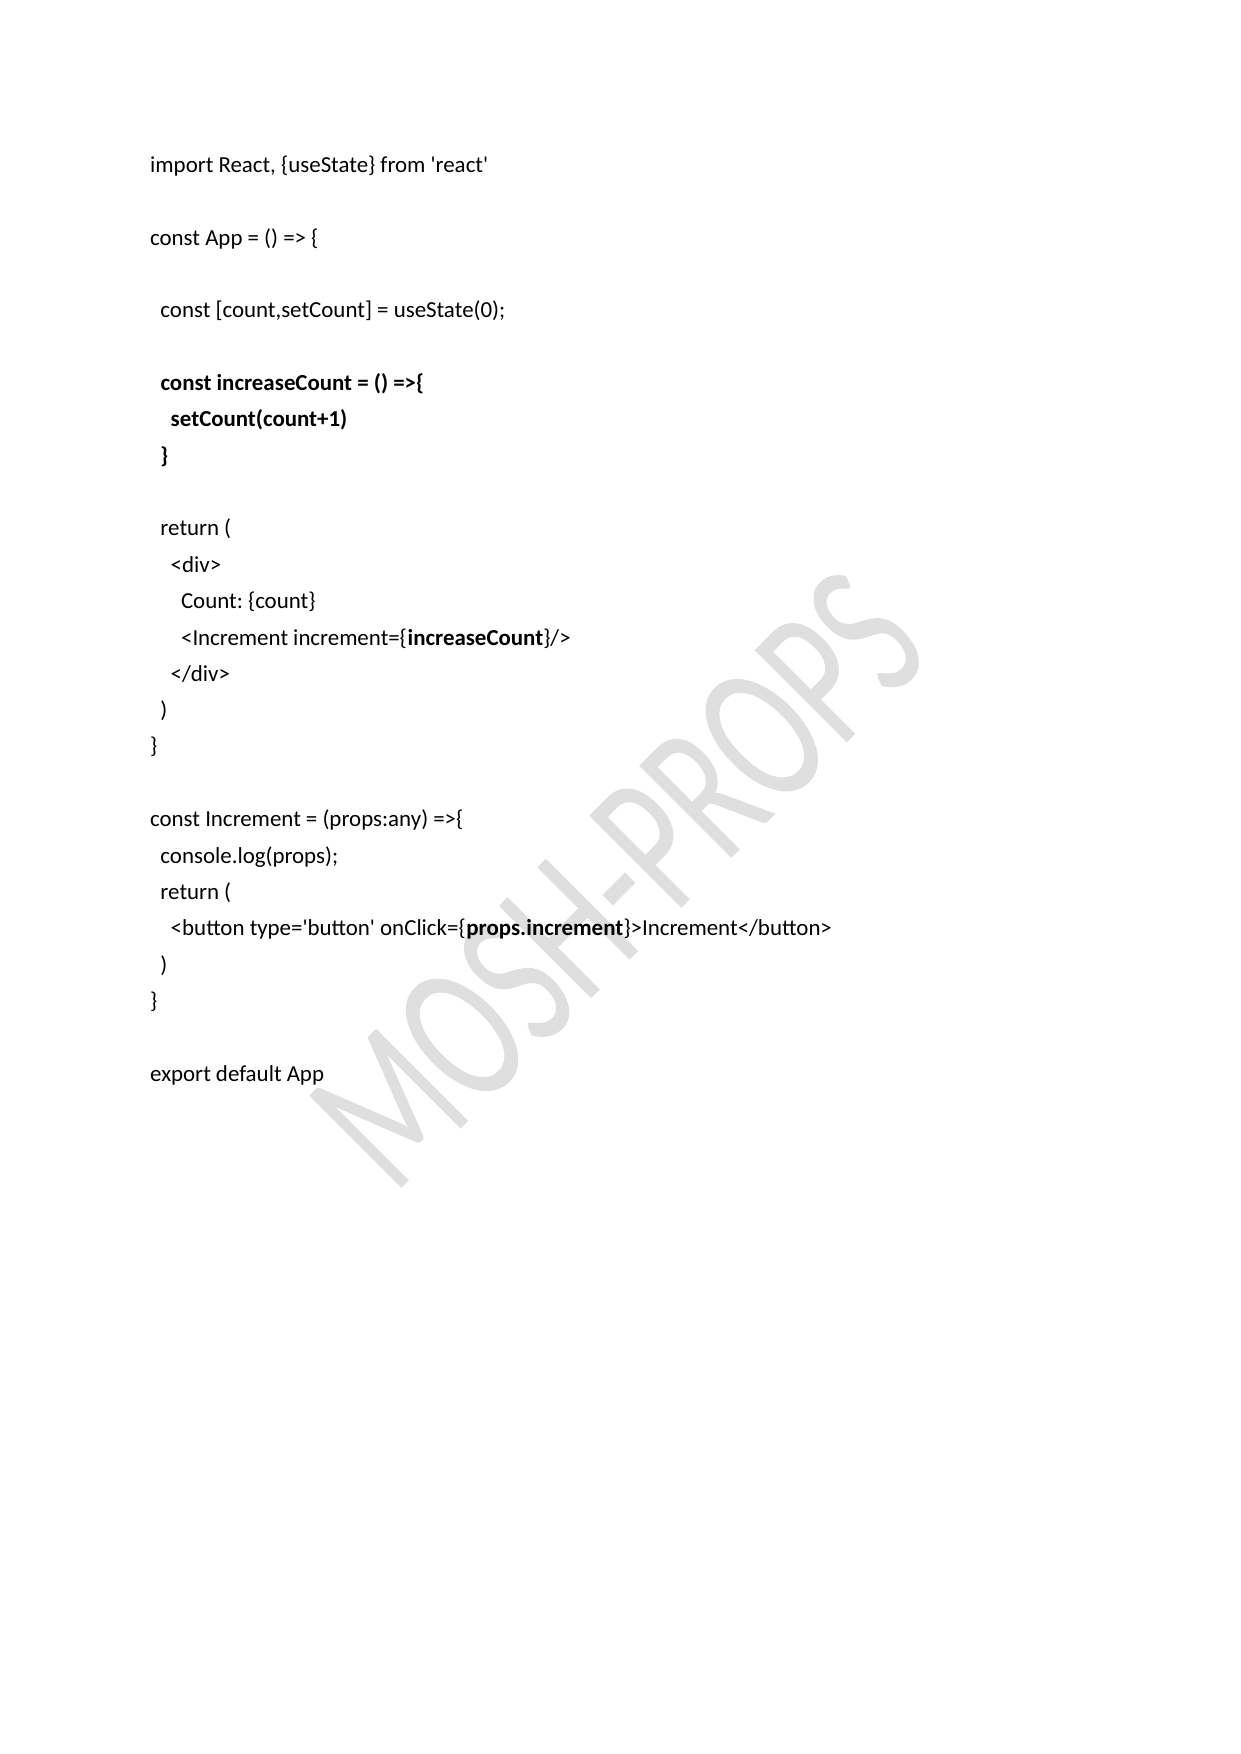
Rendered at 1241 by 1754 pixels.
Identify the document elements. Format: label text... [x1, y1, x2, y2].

text export default App [150, 1059, 1090, 1087]
text return ( [150, 877, 1090, 905]
text const App = () => { [150, 223, 1090, 251]
text Count: {count} [150, 586, 1090, 614]
text setCount(count+1) [150, 404, 1090, 432]
text console.log(props); [150, 841, 1090, 869]
text </div> [150, 659, 1090, 687]
text ) [150, 695, 1090, 723]
text <Increment increment={increaseCount}/> [150, 623, 1090, 651]
text return ( [150, 513, 1090, 542]
text ) [150, 950, 1090, 978]
text <button type='button' onClick={props.increment}>Increment</button> [150, 913, 1090, 941]
text const increaseCount = () =>{ [150, 368, 1090, 396]
text import React, {useState} from 'react' [150, 150, 1090, 178]
text } [150, 986, 1090, 1014]
text const Increment = (props:any) =>{ [150, 804, 1090, 832]
text } [150, 732, 1090, 760]
text <div> [150, 550, 1090, 578]
text } [150, 441, 1090, 469]
text const [count,setCount] = useState(0); [150, 295, 1090, 323]
